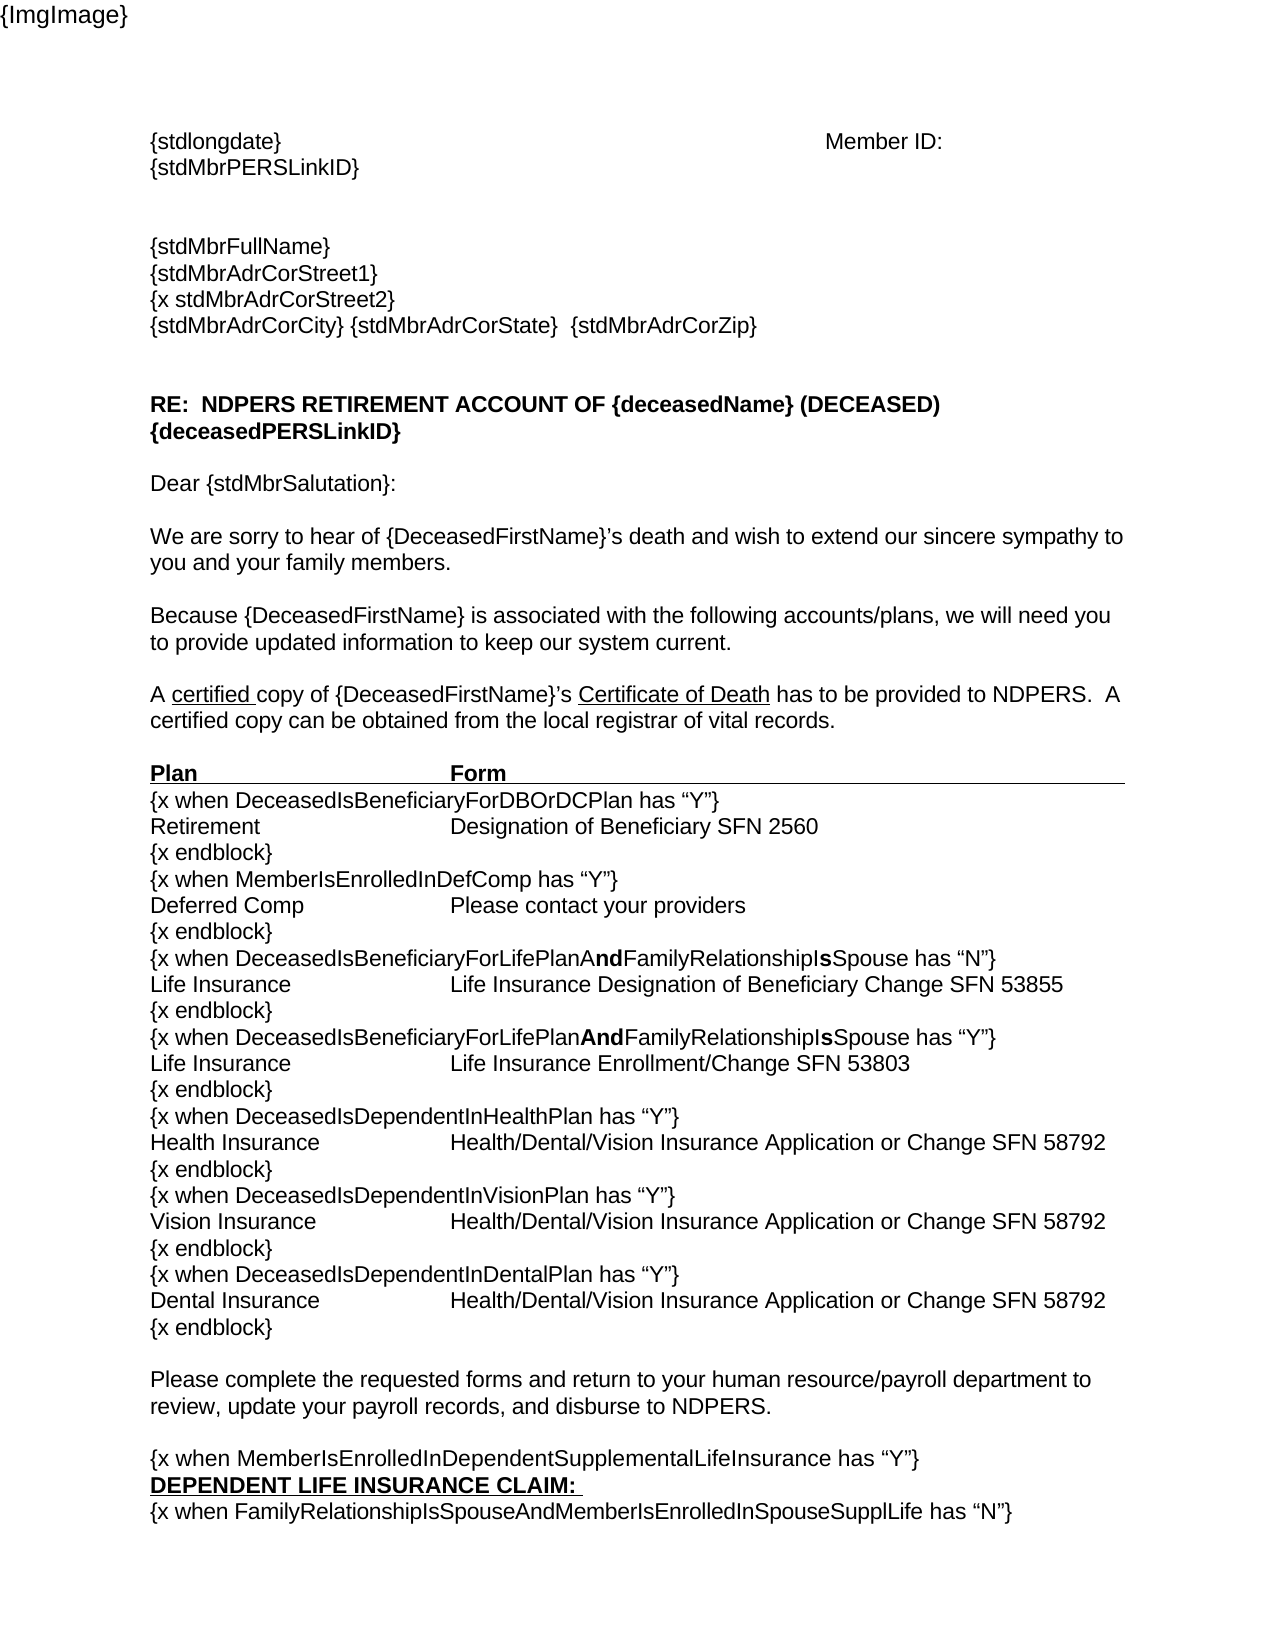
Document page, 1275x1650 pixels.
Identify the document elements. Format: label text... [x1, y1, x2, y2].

text Life Insurance Life Insurance Designation of Beneficiary Change SFN 53855 [150, 971, 1125, 997]
text Dear {stdMbrSalutation}: [150, 470, 1125, 497]
text {x when DeceasedIsDependentInDentalPlan has “Y”} [150, 1261, 1125, 1287]
text Vision Insurance Health/Dental/Vision Insurance Application or Change SFN 58792 [150, 1208, 1125, 1234]
text Because {DeceasedFirstName} is associated with the following accounts/plans, we will need you to provide updated information to keep our system current. [150, 602, 1125, 655]
text {x when DeceasedIsBeneficiaryForDBOrDCPlan has “Y”} [150, 787, 1125, 813]
text {stdMbrFullName} [150, 233, 1125, 259]
text We are sorry to hear of {DeceasedFirstName}’s death and wish to extend our sincere sympathy to you and your family members. [150, 523, 1125, 576]
text {x endblock} [150, 1076, 1125, 1103]
text {x when DeceasedIsDependentInHealthPlan has “Y”} [150, 1103, 1125, 1129]
text {x stdMbrAdrCorStreet2} [150, 286, 1125, 312]
text Please complete the requested forms and return to your human resource/payroll department to review, update your payroll records, and disburse to NDPERS. [150, 1366, 1125, 1419]
text {x when FamilyRelationshipIsSpouseAndMemberIsEnrolledInSpouseSupplLife has “N”} [150, 1498, 1125, 1524]
text RE: NDPERS RETIREMENT ACCOUNT OF {deceasedName} (DECEASED) {deceasedPERSLinkID} [150, 391, 1125, 444]
text Plan Form [150, 760, 1125, 783]
text Health Insurance Health/Dental/Vision Insurance Application or Change SFN 58792 [150, 1129, 1125, 1156]
text {stdMbrAdrCorCity} {stdMbrAdrCorState} {stdMbrAdrCorZip} [150, 312, 1125, 338]
text Deferred Comp Please contact your providers [150, 892, 1125, 918]
text Dental Insurance Health/Dental/Vision Insurance Application or Change SFN 58792 [150, 1287, 1125, 1314]
text {x endblock} [150, 1234, 1125, 1261]
text {x endblock} [150, 1314, 1125, 1340]
text A certified copy of {DeceasedFirstName}’s Certificate of Death has to be provided to NDPERS. A certified copy can be obtained from the local registrar of vital records. [150, 681, 1125, 734]
text Life Insurance Life Insurance Enrollment/Change SFN 53803 [150, 1050, 1125, 1076]
text {x when DeceasedIsDependentInVisionPlan has “Y”} [150, 1182, 1125, 1208]
text {x endblock} [150, 997, 1125, 1024]
text {stdMbrAdrCorStreet1} [150, 259, 1125, 286]
text {stdlongdate} Member ID: {stdMbrPERSLinkID} [150, 128, 1125, 180]
text {x endblock} [150, 839, 1125, 866]
text {x when DeceasedIsBeneficiaryForLifePlanAndFamilyRelationshipIsSpouse has “N”} [150, 945, 1125, 971]
text DEPENDENT LIFE INSURANCE CLAIM: [150, 1472, 1125, 1498]
text {x when MemberIsEnrolledInDependentSupplementalLifeInsurance has “Y”} [150, 1445, 1125, 1472]
text Retirement Designation of Beneficiary SFN 2560 [150, 813, 1125, 839]
text {x endblock} [150, 1156, 1125, 1182]
text {x endblock} [150, 918, 1125, 945]
text {x when MemberIsEnrolledInDefComp has “Y”} [150, 866, 1125, 892]
text {x when DeceasedIsBeneficiaryForLifePlanAndFamilyRelationshipIsSpouse has “Y”} [150, 1024, 1125, 1050]
